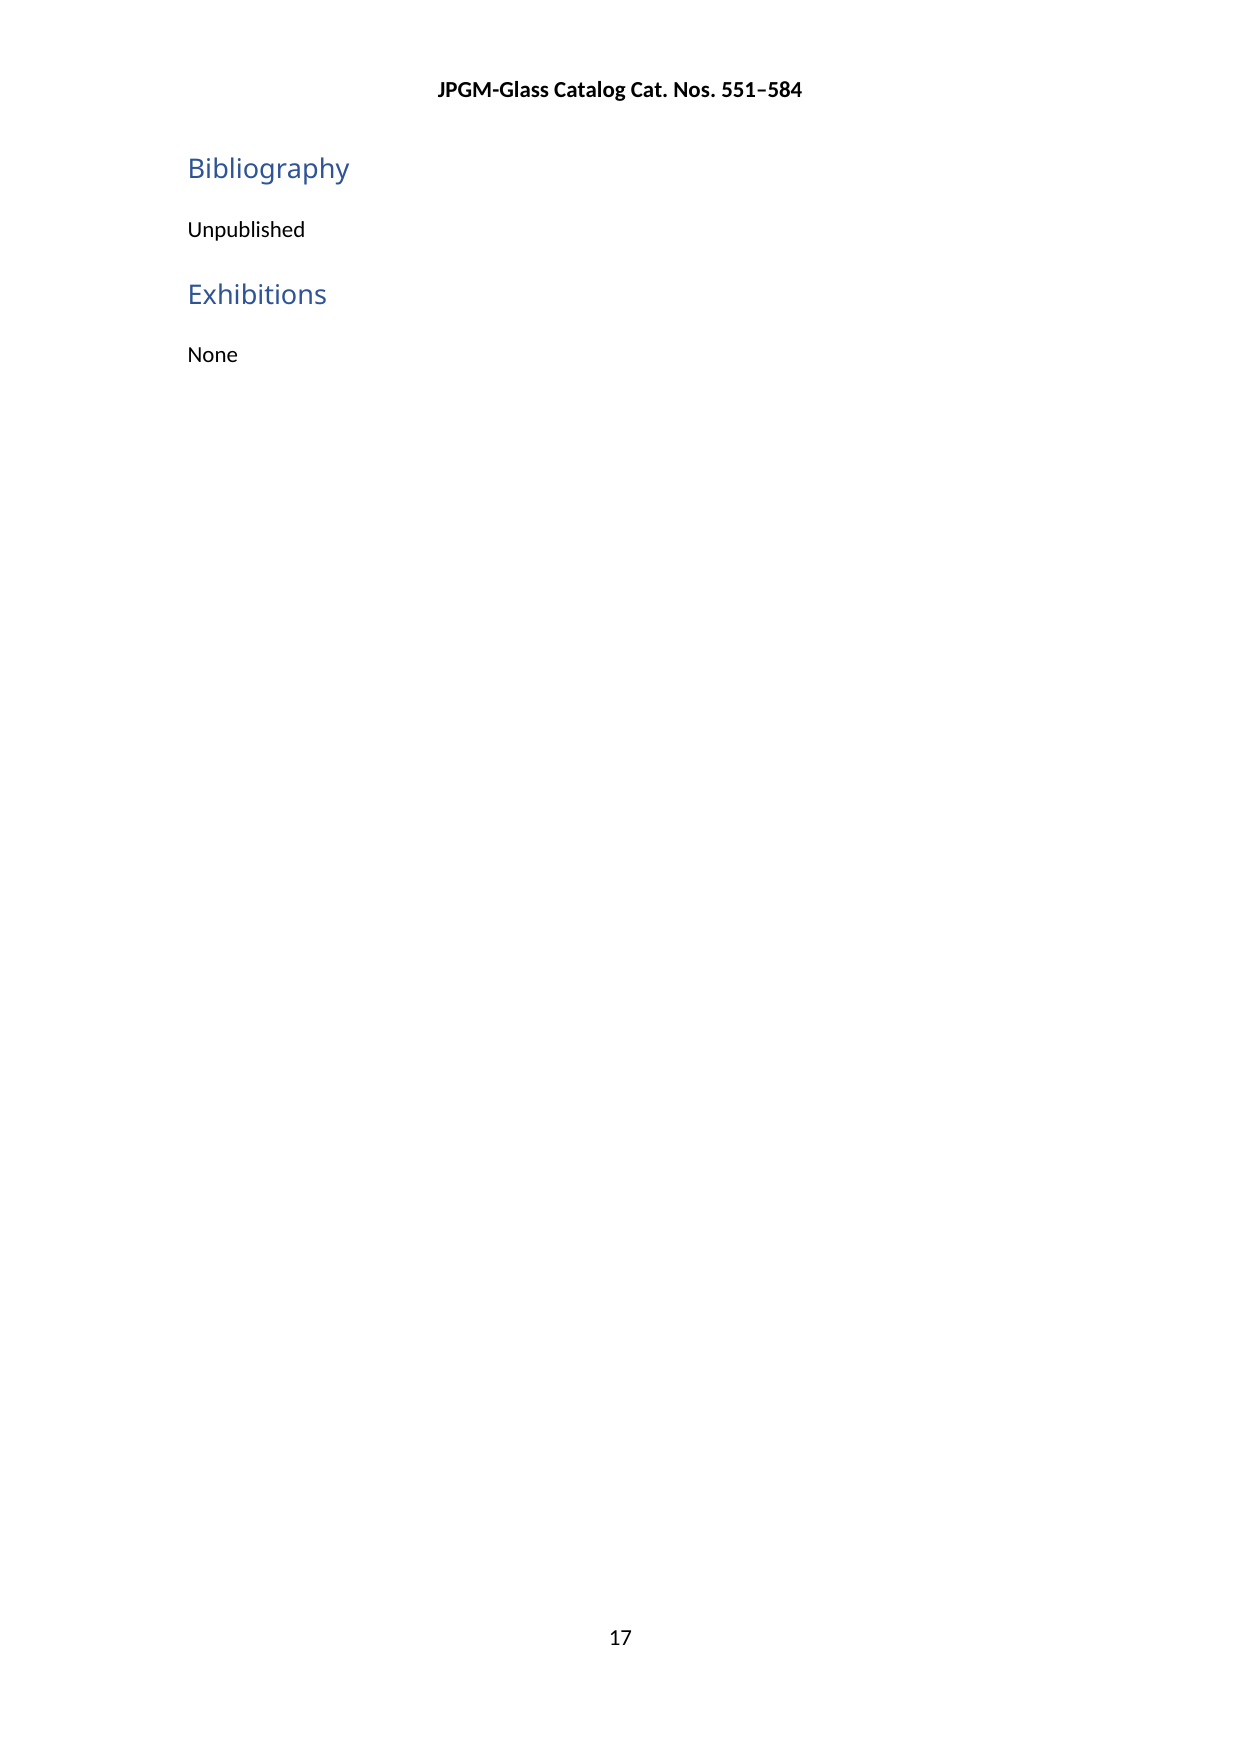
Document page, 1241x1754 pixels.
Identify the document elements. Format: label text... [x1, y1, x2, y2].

subtitle Exhibitions [187, 275, 1053, 312]
text None [187, 340, 1053, 368]
text Unpublished [187, 215, 1053, 243]
subtitle Bibliography [187, 150, 1053, 187]
